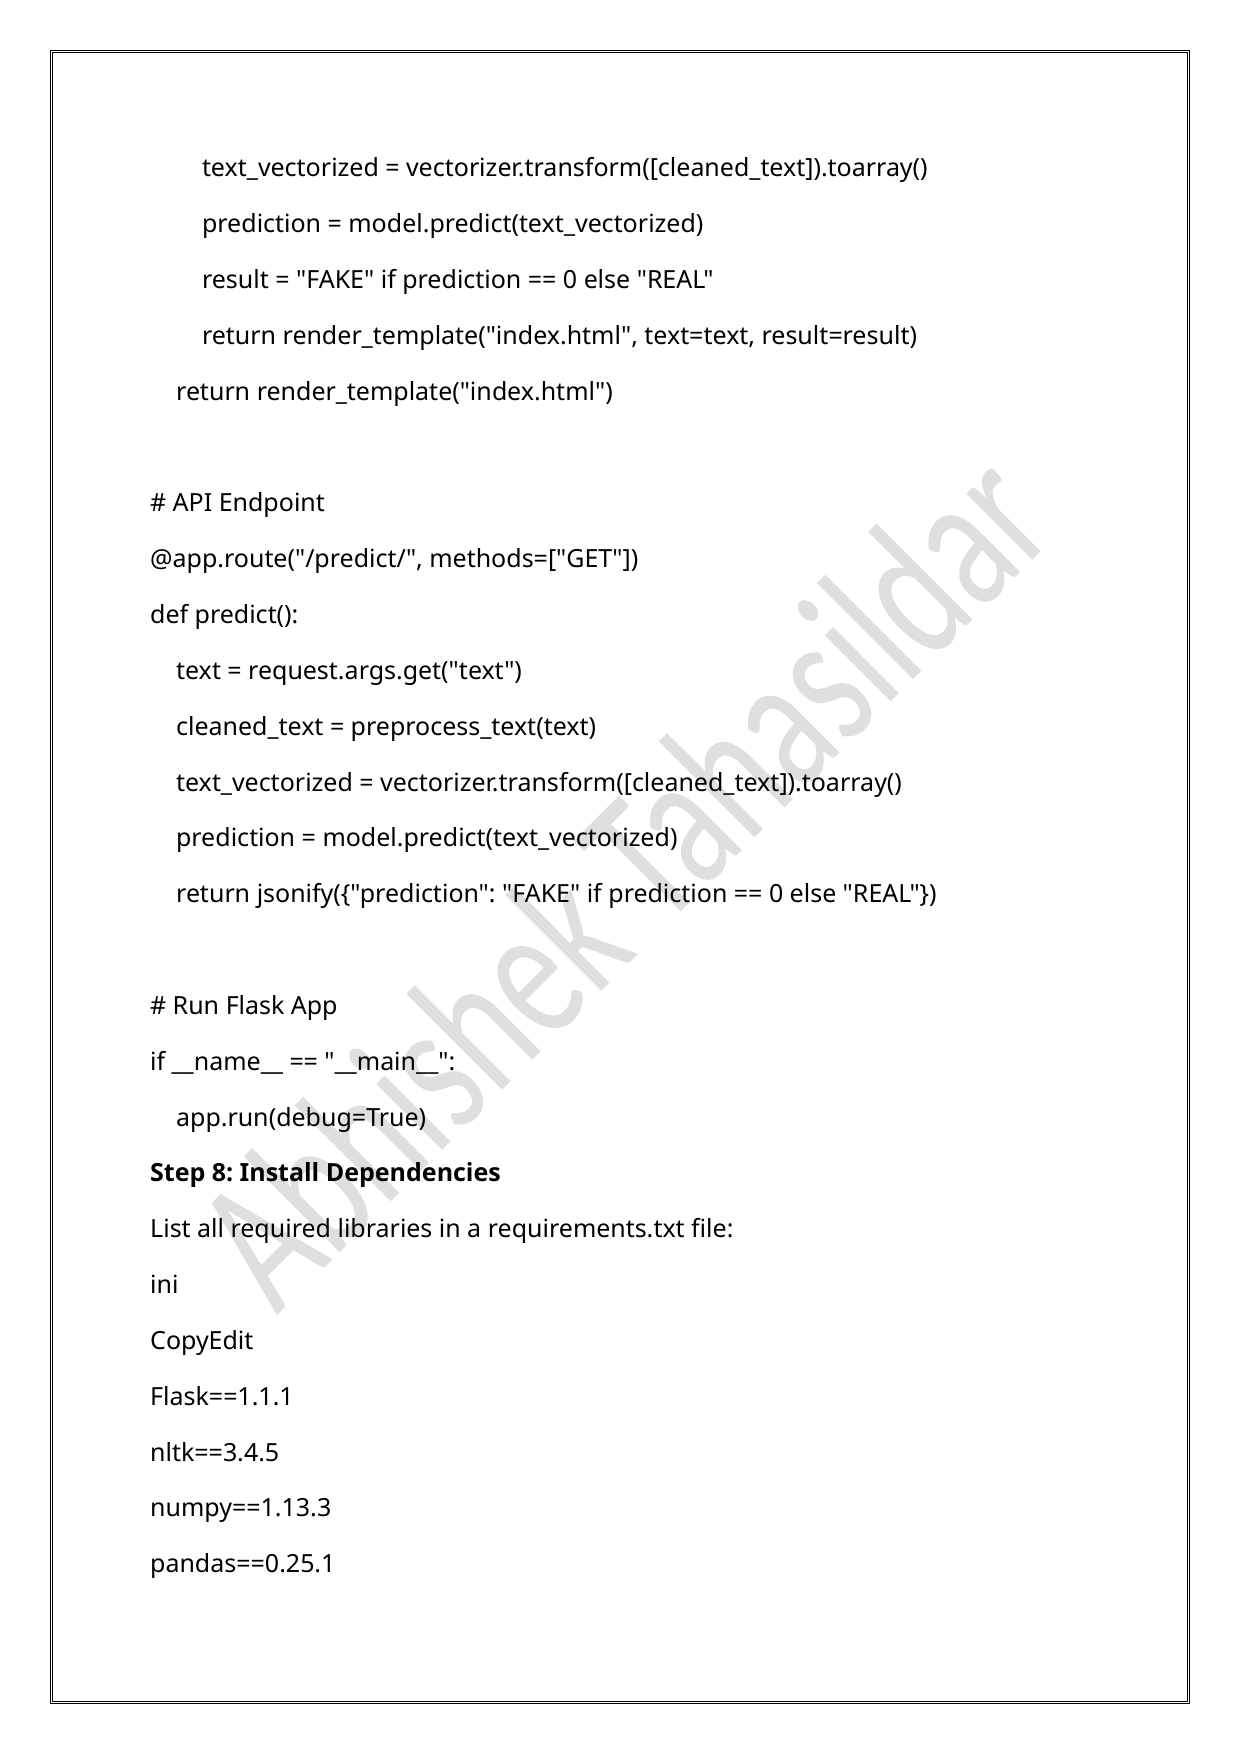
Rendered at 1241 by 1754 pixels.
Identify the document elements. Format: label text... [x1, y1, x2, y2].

text List all required libraries in a requirements.txt file: [150, 1211, 1090, 1245]
text prediction = model.predict(text_vectorized) [150, 820, 1090, 854]
text return jsonify({"prediction": "FAKE" if prediction == 0 else "REAL"}) [150, 876, 1090, 910]
text pandas==0.25.1 [150, 1546, 1090, 1580]
text numpy==1.13.3 [150, 1490, 1090, 1524]
text Step 8: Install Dependencies [150, 1155, 1090, 1189]
text if __name__ == "__main__": [150, 1043, 1090, 1077]
text prediction = model.predict(text_vectorized) [150, 206, 1090, 240]
text text = request.args.get("text") [150, 652, 1090, 687]
text # API Endpoint [150, 485, 1090, 519]
text ini [150, 1267, 1090, 1301]
text return render_template("index.html") [150, 373, 1090, 407]
text cleaned_text = preprocess_text(text) [150, 708, 1090, 742]
text def predict(): [150, 597, 1090, 631]
text CopyEdit [150, 1322, 1090, 1357]
text return render_template("index.html", text=text, result=result) [150, 317, 1090, 352]
text text_vectorized = vectorizer.transform([cleaned_text]).toarray() [150, 764, 1090, 798]
text @app.route("/predict/", methods=["GET"]) [150, 541, 1090, 575]
text result = "FAKE" if prediction == 0 else "REAL" [150, 262, 1090, 296]
text app.run(debug=True) [150, 1099, 1090, 1133]
text Flask==1.1.1 [150, 1378, 1090, 1412]
text nltk==3.4.5 [150, 1434, 1090, 1468]
text text_vectorized = vectorizer.transform([cleaned_text]).toarray() [150, 150, 1090, 184]
text # Run Flask App [150, 987, 1090, 1022]
